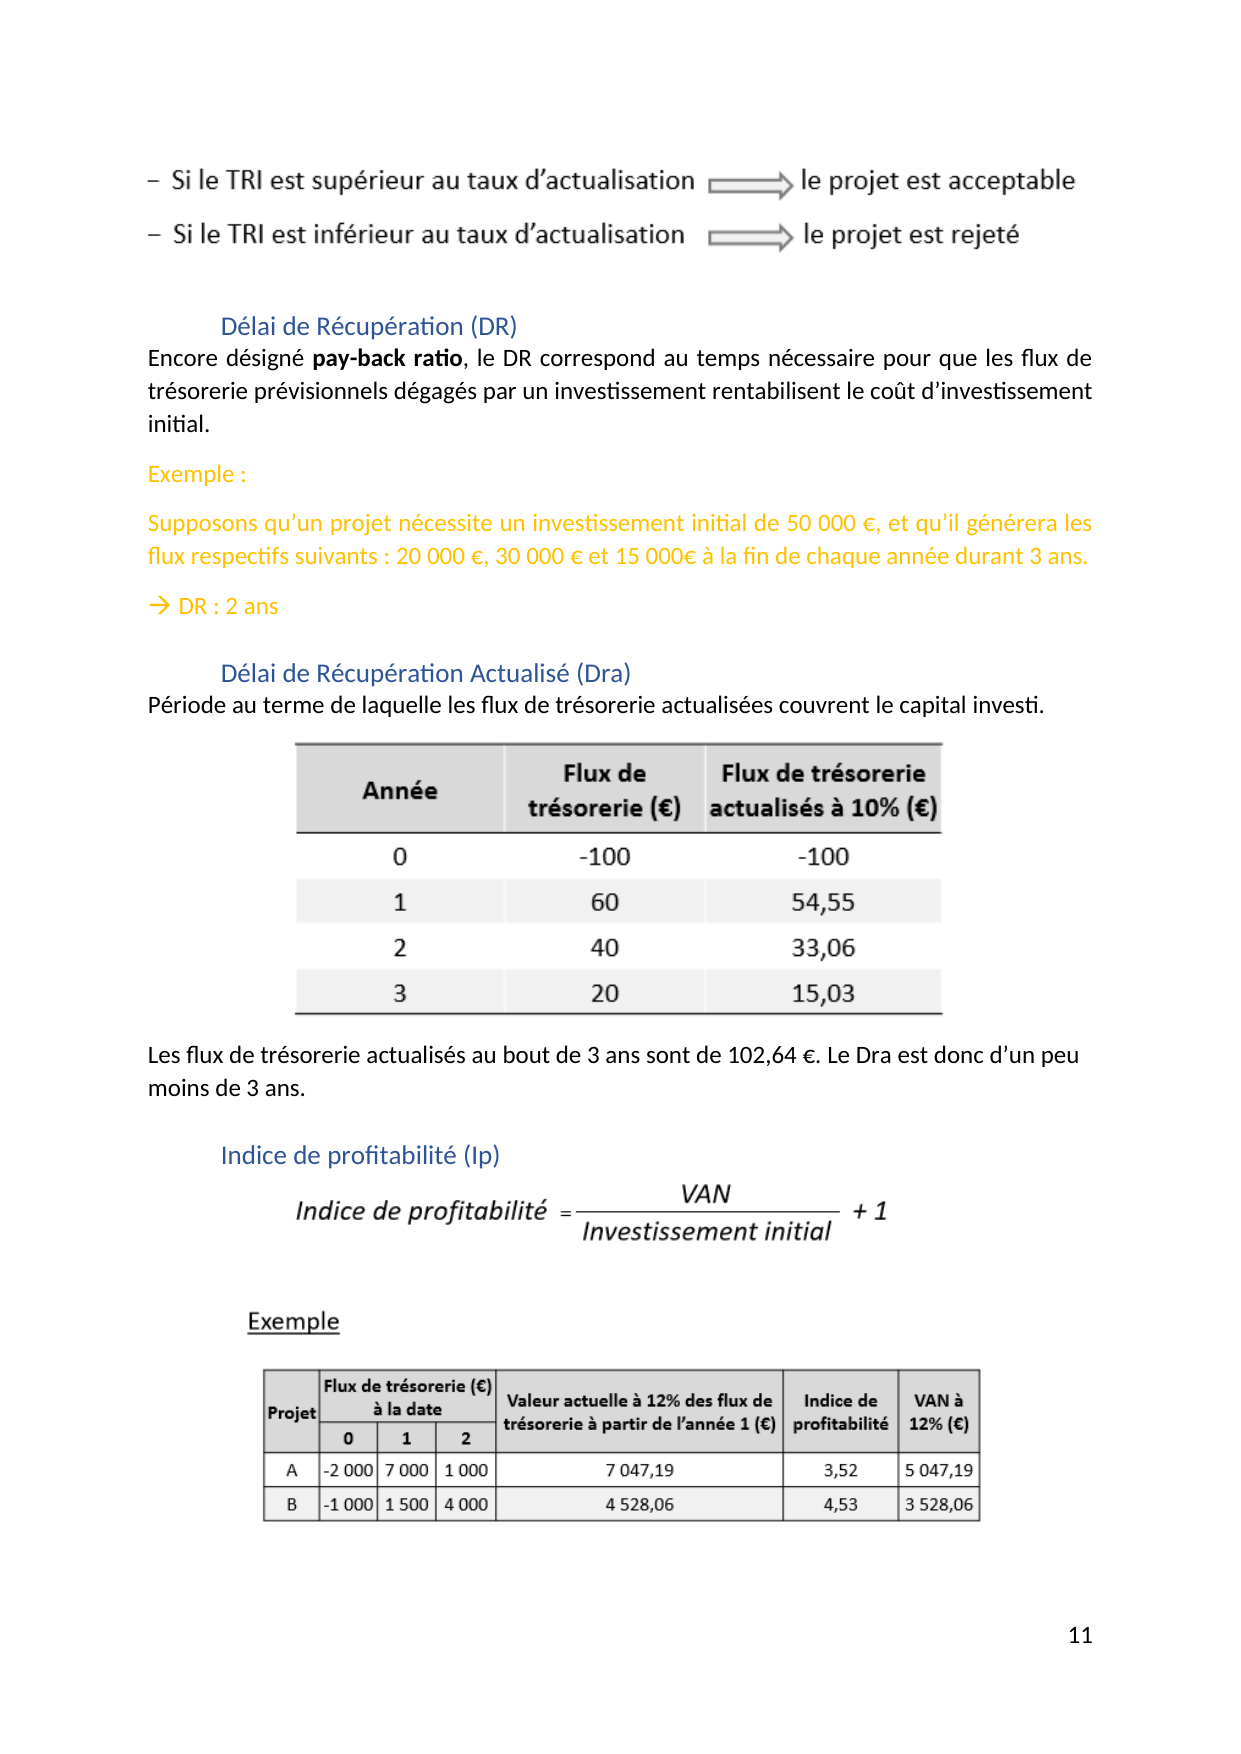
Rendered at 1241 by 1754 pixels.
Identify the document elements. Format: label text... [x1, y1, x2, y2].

text Délai de Récupération Actualisé (Dra) [221, 656, 1093, 689]
text Délai de Récupération (DR) [221, 309, 1093, 342]
text DR : 2 ans [148, 590, 1093, 621]
text Les flux de trésorerie actualisés au bout de 3 ans sont de 102,64 €. Le Dra est donc d’un peu moins de 3 ans. [148, 1039, 1093, 1103]
text Supposons qu’un projet nécessite un investissement initial de 50 000 €, et qu’il générera les flux respectifs suivants : 20 000 €, 30 000 € et 15 000€ à la fin de chaque année durant 3 ans. [148, 507, 1093, 571]
text Exemple : [148, 458, 1093, 488]
text Période au terme de laquelle les flux de trésorerie actualisées couvrent le capital investi. [148, 689, 1093, 720]
picture [235, 1171, 1005, 1546]
text Encore désigné pay-back ratio, le DR correspond au temps nécessaire pour que les flux de trésorerie prévisionnels dégagés par un investissement rentabilisent le coût d’investissement initial. [148, 342, 1093, 439]
picture [147, 147, 1093, 274]
text Indice de profitabilité (Ip) [221, 1138, 1093, 1171]
picture [289, 738, 951, 1021]
